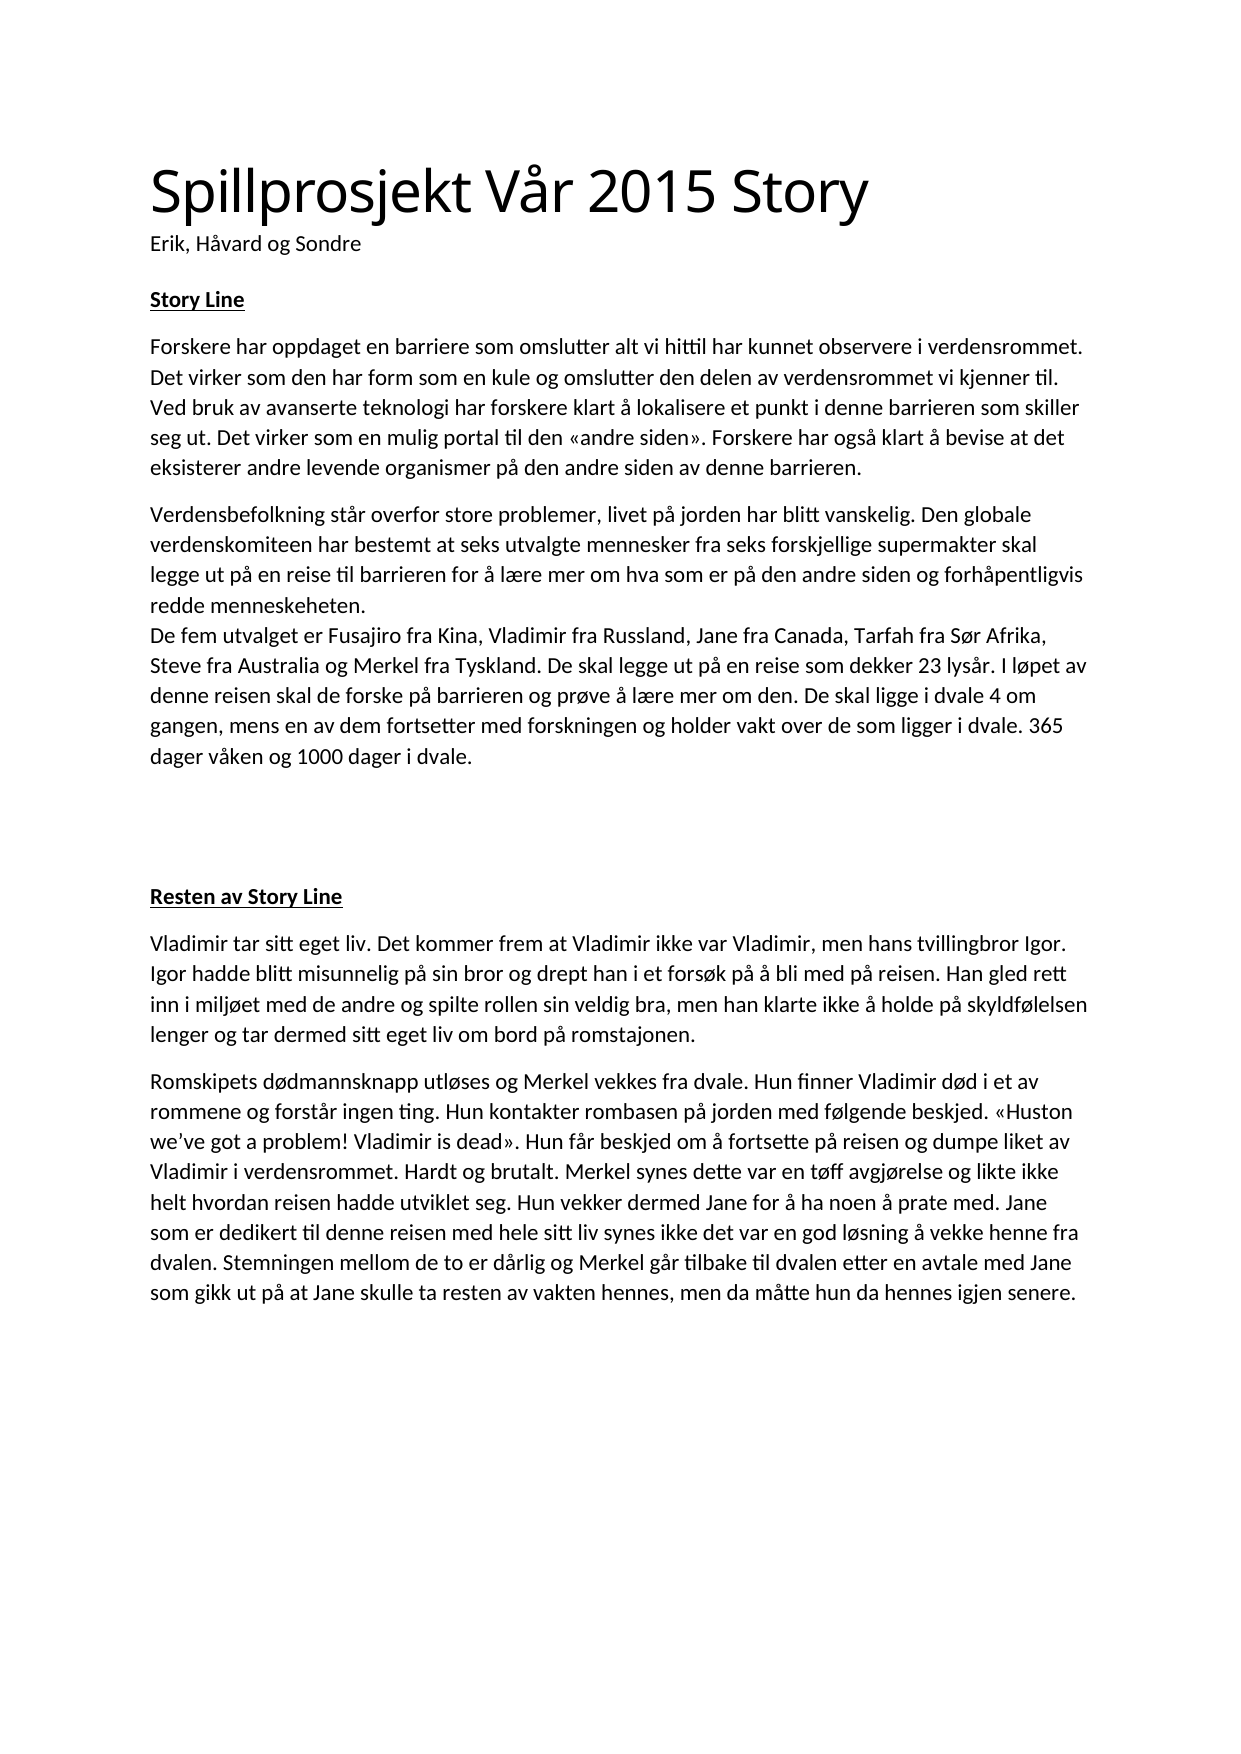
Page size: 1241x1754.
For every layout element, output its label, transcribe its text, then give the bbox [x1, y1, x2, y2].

text Resten av Story Line [150, 882, 1090, 910]
text Verdensbefolkning står overfor store problemer, livet på jorden har blitt vanskelig. Den globale verdenskomiteen har bestemt at seks utvalgte mennesker fra seks forskjellige supermakter skal legge ut på en reise til barrieren for å lære mer om hva som er på den andre siden og forhåpentligvis redde menneskeheten. De fem utvalget er Fusajiro fra Kina, Vladimir fra Russland, Jane fra Canada, Tarfah fra Sør Afrika, Steve fra Australia og Merkel fra Tyskland. De skal legge ut på en reise som dekker 23 lysår. I løpet av denne reisen skal de forske på barrieren og prøve å lære mer om den. De skal ligge i dvale 4 om gangen, mens en av dem fortsetter med forskningen og holder vakt over de som ligger i dvale. 365 dager våken og 1000 dager i dvale. [150, 500, 1090, 770]
text Vladimir tar sitt eget liv. Det kommer frem at Vladimir ikke var Vladimir, men hans tvillingbror Igor. Igor hadde blitt misunnelig på sin bror og drept han i et forsøk på å bli med på reisen. Han gled rett inn i miljøet med de andre og spilte rollen sin veldig bra, men han klarte ikke å holde på skyldfølelsen lenger og tar dermed sitt eget liv om bord på romstajonen. [150, 929, 1090, 1048]
title Spillprosjekt Vår 2015 Story [150, 150, 1090, 229]
text Story Line [150, 286, 1090, 313]
text Erik, Håvard og Sondre [150, 229, 1090, 257]
text Romskipets dødmannsknapp utløses og Merkel vekkes fra dvale. Hun finner Vladimir død i et av rommene og forstår ingen ting. Hun kontakter rombasen på jorden med følgende beskjed. «Huston we’ve got a problem! Vladimir is dead». Hun får beskjed om å fortsette på reisen og dumpe liket av Vladimir i verdensrommet. Hardt og brutalt. Merkel synes dette var en tøff avgjørelse og likte ikke helt hvordan reisen hadde utviklet seg. Hun vekker dermed Jane for å ha noen å prate med. Jane som er dedikert til denne reisen med hele sitt liv synes ikke det var en god løsning å vekke henne fra dvalen. Stemningen mellom de to er dårlig og Merkel går tilbake til dvalen etter en avtale med Jane som gikk ut på at Jane skulle ta resten av vakten hennes, men da måtte hun da hennes igjen senere. [150, 1067, 1090, 1306]
text Forskere har oppdaget en barriere som omslutter alt vi hittil har kunnet observere i verdensrommet. Det virker som den har form som en kule og omslutter den delen av verdensrommet vi kjenner til. Ved bruk av avanserte teknologi har forskere klart å lokalisere et punkt i denne barrieren som skiller seg ut. Det virker som en mulig portal til den «andre siden». Forskere har også klart å bevise at det eksisterer andre levende organismer på den andre siden av denne barrieren. [150, 332, 1090, 481]
